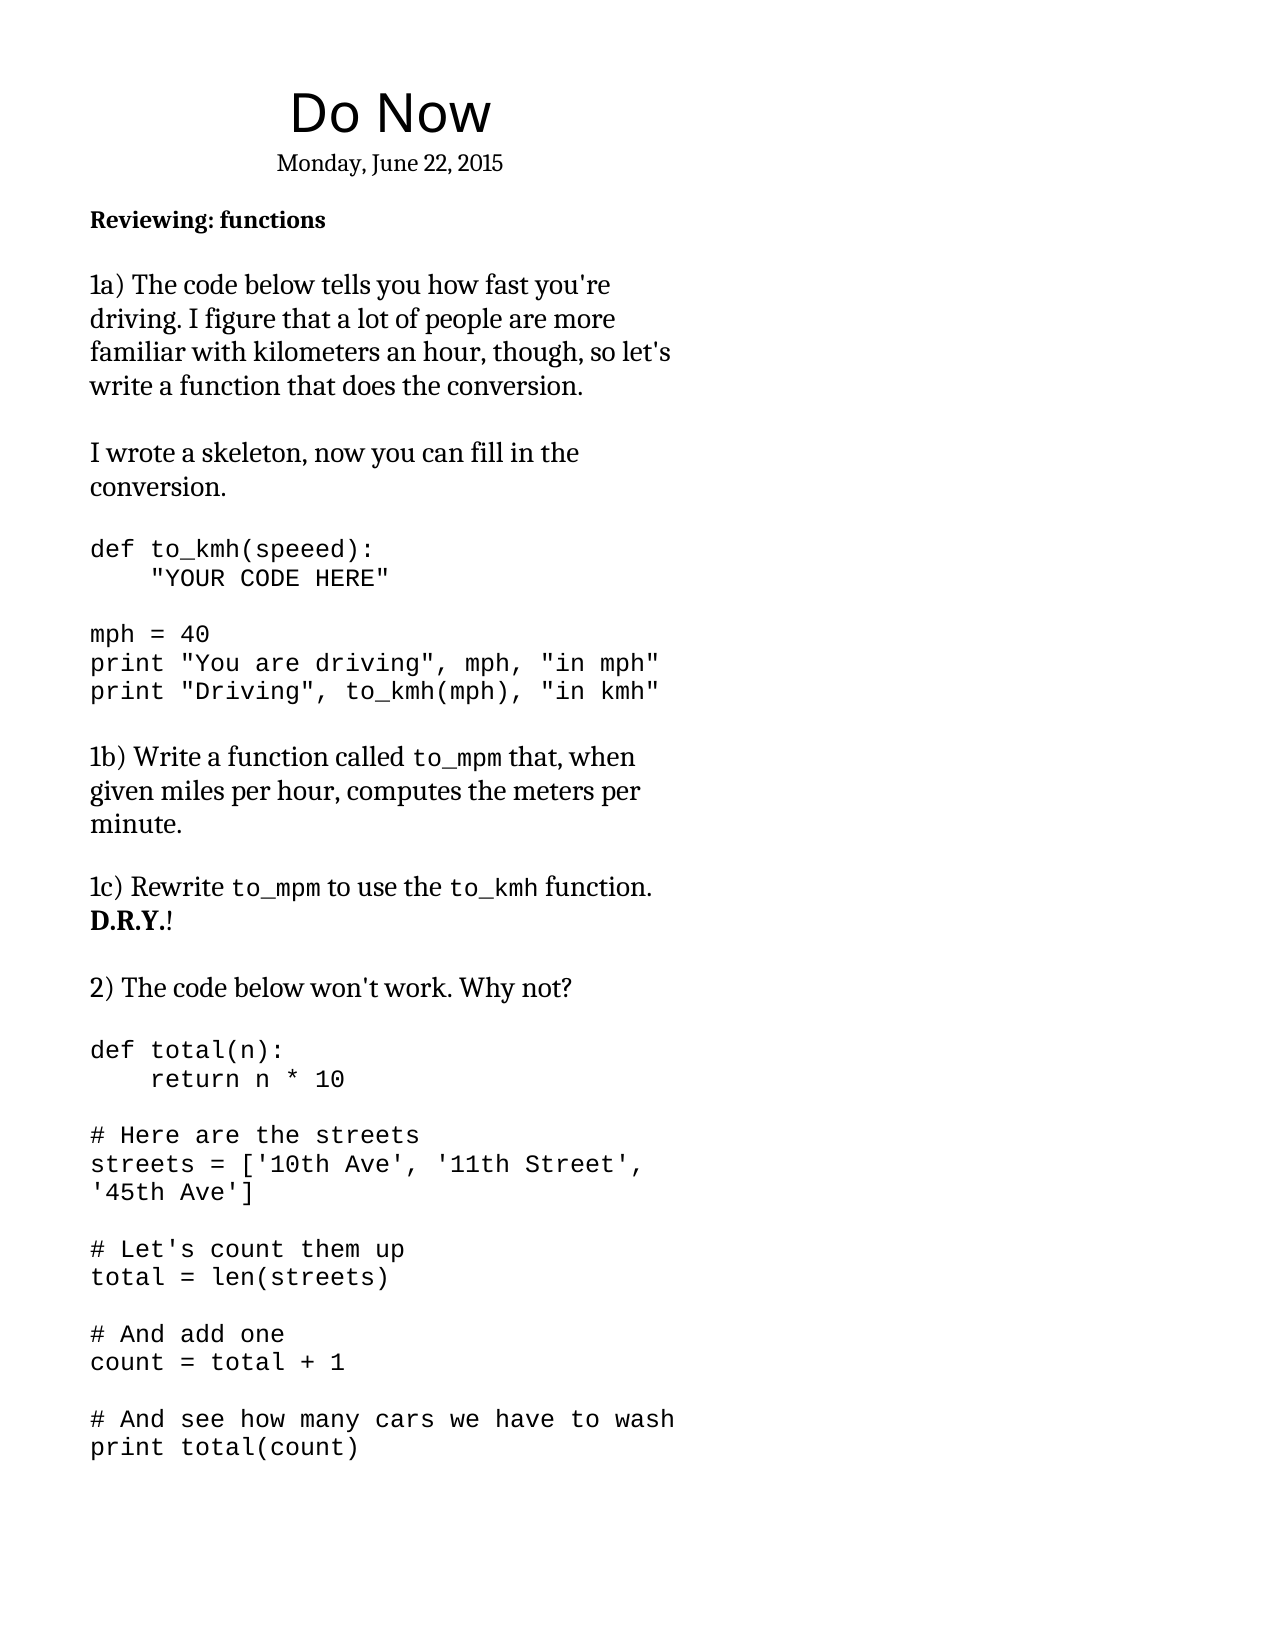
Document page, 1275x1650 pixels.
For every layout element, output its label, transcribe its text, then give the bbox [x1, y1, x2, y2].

text I wrote a skeleton, now you can fill in the conversion. [90, 436, 690, 503]
text streets = ['10th Ave', '11th Street', '45th Ave'] [90, 1151, 690, 1208]
text # And see how many cars we have to wash [90, 1406, 690, 1434]
text # Here are the streets [90, 1123, 690, 1151]
text 1c) Rewrite to_mpm to use the to_kmh function. D.R.Y.! [90, 870, 690, 937]
text Reviewing: functions [90, 206, 690, 235]
text print "Driving", to_kmh(mph), "in kmh" [90, 678, 690, 707]
text "YOUR CODE HERE" [90, 565, 690, 593]
text total = len(streets) [90, 1264, 690, 1293]
text count = total + 1 [90, 1349, 690, 1378]
text Monday, June 22, 2015 [90, 149, 690, 177]
text 2) The code below won't work. Why not? [90, 971, 690, 1004]
text # And add one [90, 1321, 690, 1349]
text 1b) Write a function called to_mpm that, when given miles per hour, computes the meters per minute. [90, 740, 690, 841]
text print "You are driving", mph, "in mph" [90, 650, 690, 678]
text print total(count) [90, 1434, 690, 1463]
text # Let's count them up [90, 1236, 690, 1264]
text def total(n): [90, 1038, 690, 1066]
text mph = 40 [90, 622, 690, 650]
text def to_kmh(speeed): [90, 537, 690, 565]
text return n * 10 [90, 1066, 690, 1094]
text Do Now [90, 75, 690, 149]
text 1a) The code below tells you how fast you're driving. I figure that a lot of people are more familiar with kilometers an hour, though, so let's write a function that does the conversion. [90, 268, 690, 403]
